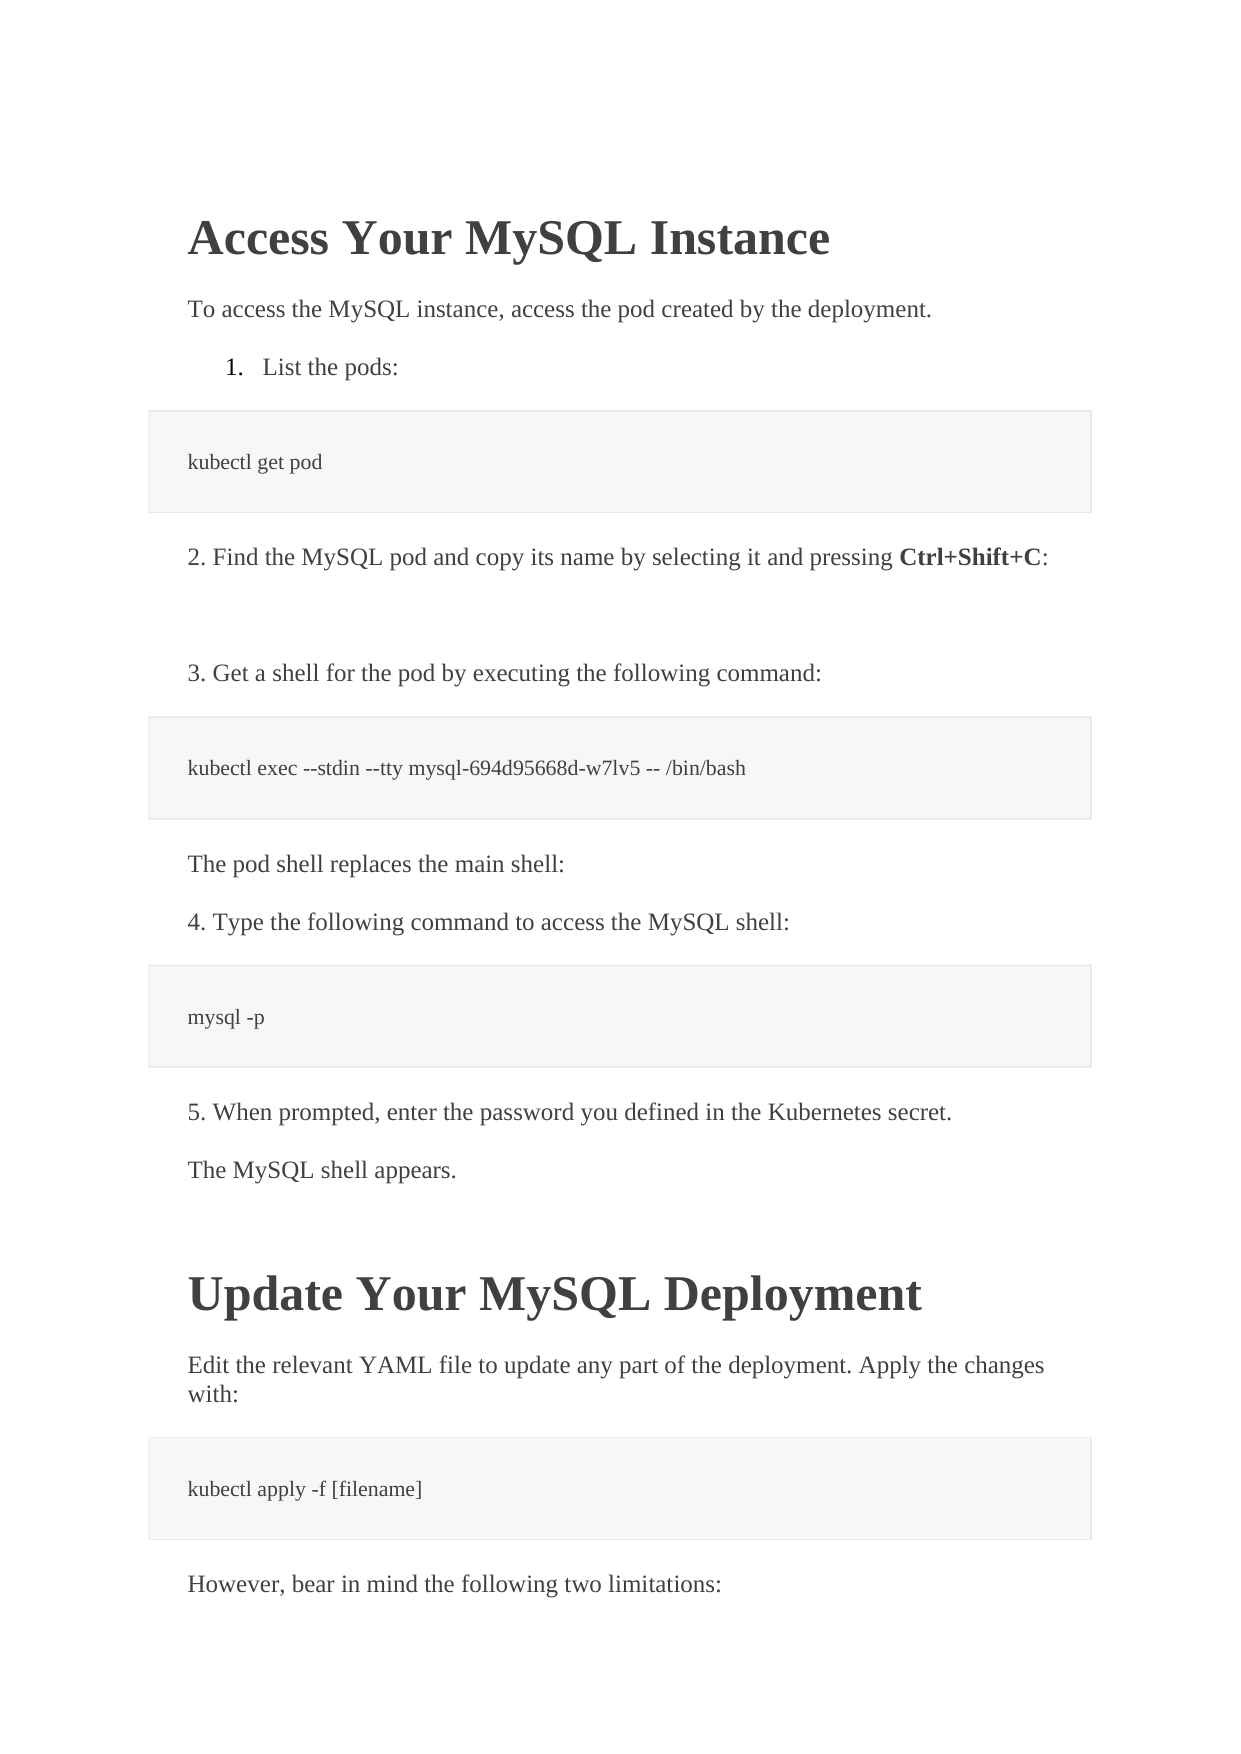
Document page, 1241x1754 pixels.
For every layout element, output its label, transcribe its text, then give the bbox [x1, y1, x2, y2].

text The MySQL shell appears. [187, 1155, 1053, 1184]
text To access the MySQL instance, access the pod created by the deployment. [187, 294, 1053, 323]
subtitle Access Your MySQL Instance [187, 207, 1053, 265]
text kubectl apply -f [filename] [150, 1438, 1090, 1539]
text 4. Type the following command to access the MySQL shell: [187, 907, 1053, 935]
subtitle Update Your MySQL Deployment [187, 1263, 1053, 1321]
text kubectl exec --stdin --tty mysql-694d95668d-w7lv5 -- /bin/bash [150, 718, 1090, 818]
text mysql -p [150, 966, 1090, 1066]
text 3. Get a shell for the pod by executing the following command: [187, 658, 1053, 687]
text kubectl get pod [150, 412, 1090, 512]
text However, bear in mind the following two limitations: [187, 1569, 1053, 1598]
text Edit the relevant YAML file to update any part of the deployment. Apply the changes with: [187, 1350, 1053, 1408]
list List the pods: [225, 352, 1053, 381]
text The pod shell replaces the main shell: [187, 849, 1053, 877]
text 2. Find the MySQL pod and copy its name by selecting it and pressing Ctrl+Shift+C: [187, 542, 1053, 571]
text 5. When prompted, enter the password you defined in the Kubernetes secret. [187, 1097, 1053, 1126]
